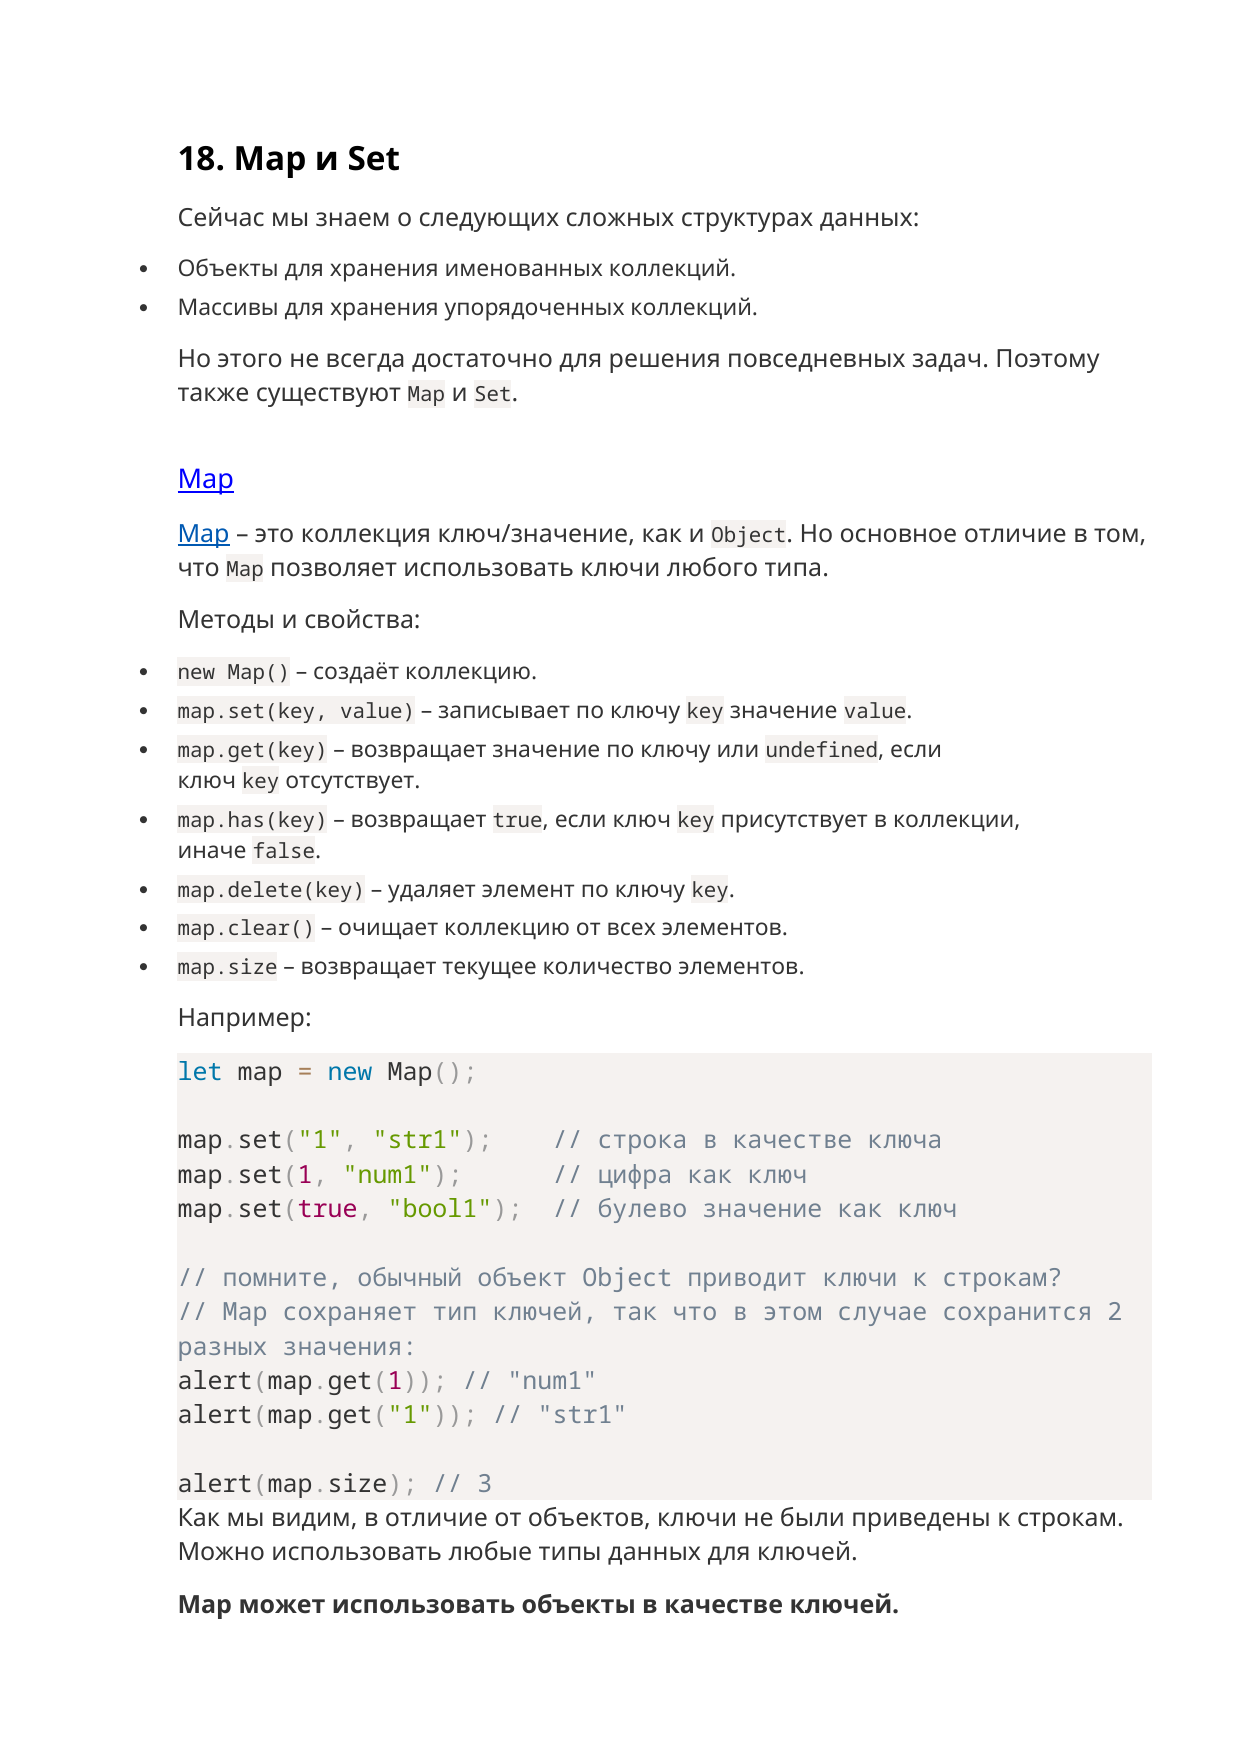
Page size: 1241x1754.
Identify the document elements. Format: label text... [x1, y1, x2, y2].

text map.set("1", "str1"); // строка в качестве ключа [177, 1122, 1152, 1156]
list map.delete(key) – удаляет элемент по ключу key. [140, 872, 1152, 904]
text // Map сохраняет тип ключей, так что в этом случае сохранится 2 разных значения: [177, 1293, 1152, 1362]
list map.has(key) – возвращает true, если ключ key присутствует в коллекции, иначе false. [140, 802, 1152, 865]
list Массивы для хранения упорядоченных коллекций. [140, 291, 1152, 322]
text let map = new Map(); [177, 1053, 1152, 1087]
text Как мы видим, в отличие от объектов, ключи не были приведены к строкам. Можно использовать любые типы данных для ключей. [177, 1500, 1152, 1568]
text Map может использовать объекты в качестве ключей. [177, 1587, 1152, 1621]
subtitle Map [177, 447, 1152, 497]
text alert(map.get("1")); // "str1" [177, 1397, 1152, 1431]
text map.set(1, "num1"); // цифра как ключ [177, 1156, 1152, 1190]
text alert(map.get(1)); // "num1" [177, 1362, 1152, 1397]
text Сейчас мы знаем о следующих сложных структурах данных: [177, 199, 1152, 233]
list new Map() – создаёт коллекцию. [140, 655, 1152, 686]
text Методы и свойства: [177, 602, 1152, 636]
list map.clear() – очищает коллекцию от всех элементов. [140, 911, 1152, 942]
list map.set(key, value) – записывает по ключу key значение value. [140, 694, 1152, 725]
text Map – это коллекция ключ/значение, как и Object. Но основное отличие в том, что Map позволяет использовать ключи любого типа. [177, 515, 1152, 583]
text Например: [177, 1000, 1152, 1034]
text Но этого не всегда достаточно для решения повседневных задач. Поэтому также существуют Map и Set. [177, 341, 1152, 409]
text // помните, обычный объект Object приводит ключи к строкам? [177, 1259, 1152, 1293]
subtitle 18. Map и Set [177, 118, 1152, 181]
text map.set(true, "bool1"); // булево значение как ключ [177, 1190, 1152, 1225]
list map.size – возвращает текущее количество элементов. [140, 950, 1152, 981]
list Объекты для хранения именованных коллекций. [140, 252, 1152, 283]
text alert(map.size); // 3 [177, 1465, 1152, 1500]
list map.get(key) – возвращает значение по ключу или undefined, если ключ key отсутствует. [140, 732, 1152, 795]
